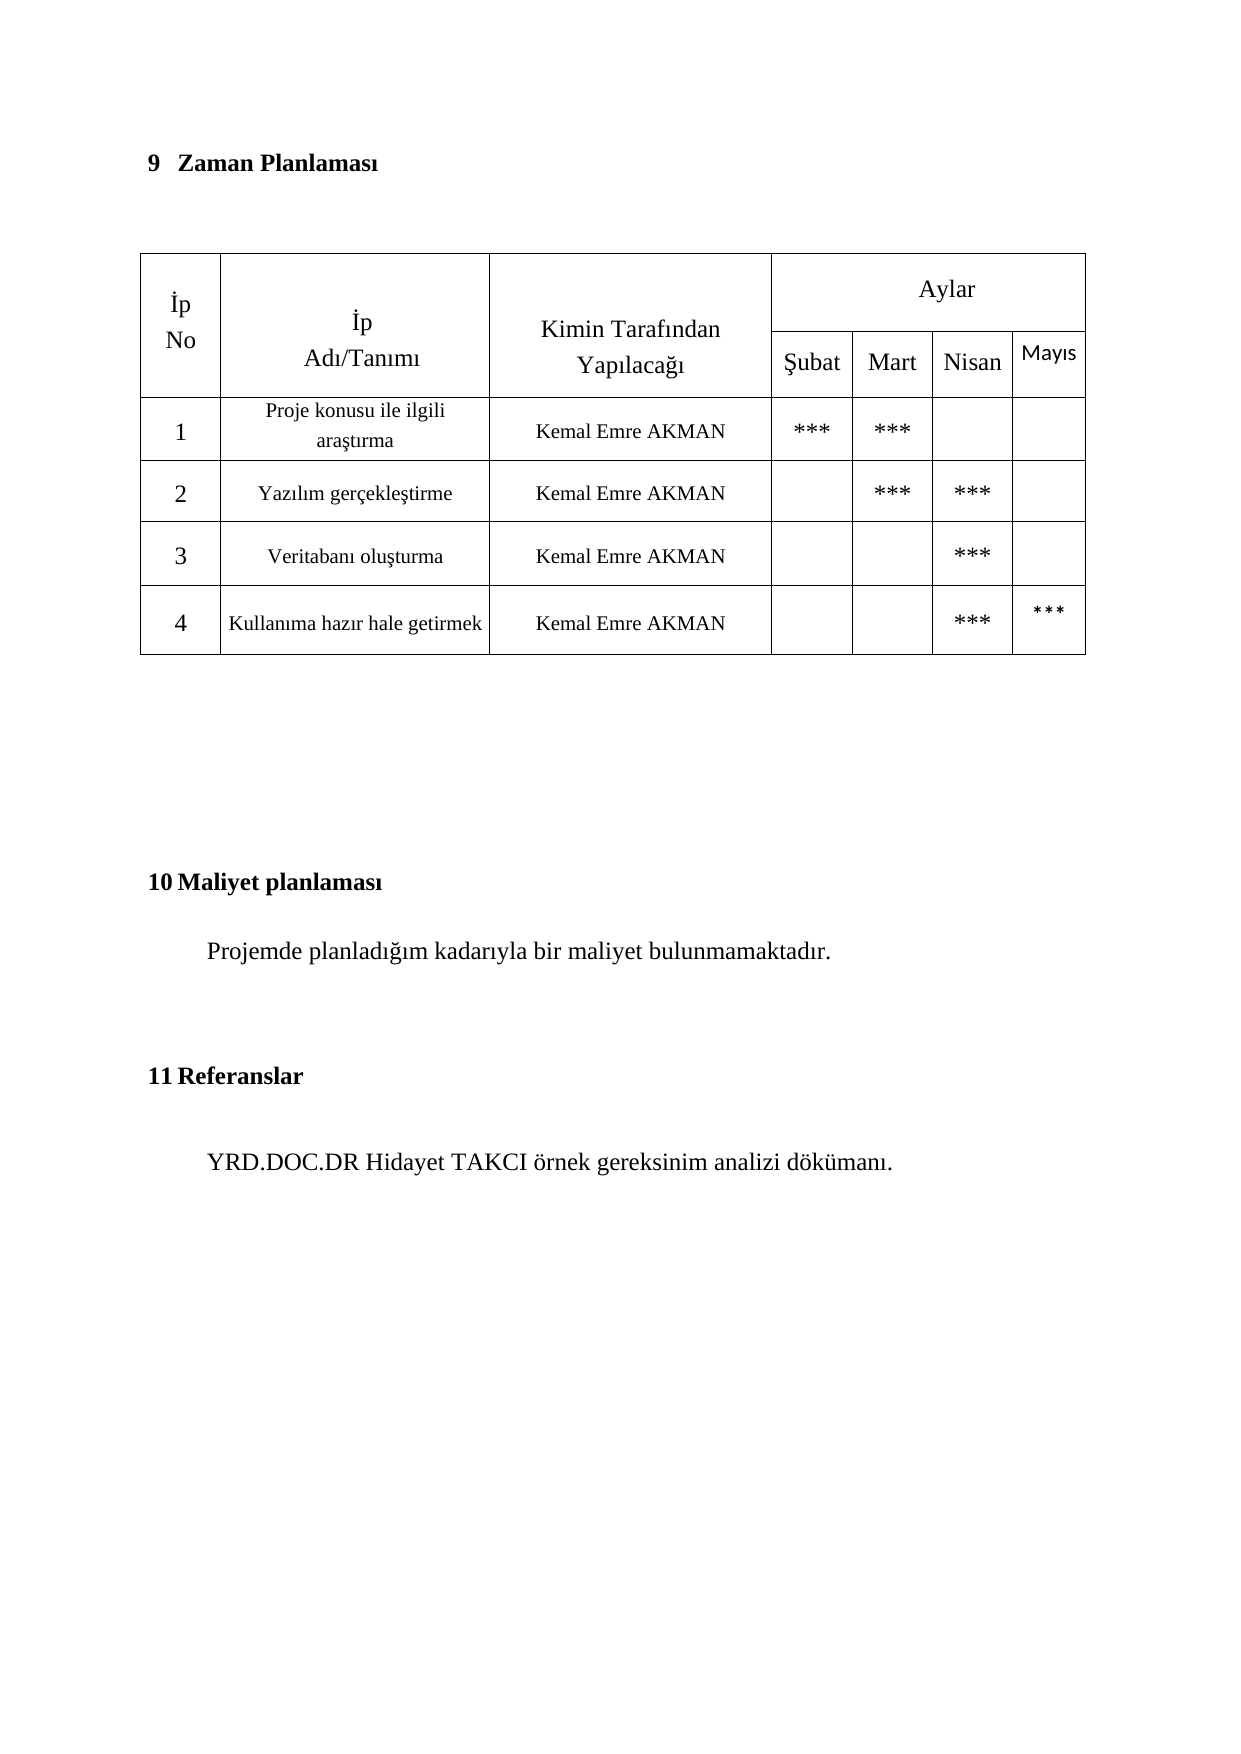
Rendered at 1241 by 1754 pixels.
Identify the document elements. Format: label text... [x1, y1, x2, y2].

table_cell [1013, 398, 1085, 459]
table_cell 3 [141, 522, 220, 584]
table_header Kimin Tarafından Yapılacağı [490, 254, 771, 397]
table_cell [933, 398, 1012, 459]
table_header [772, 254, 852, 331]
subtitle Referanslar [148, 1061, 1093, 1089]
table_cell [853, 522, 932, 584]
table_cell [772, 586, 852, 654]
table_cell *** [772, 398, 852, 459]
table_cell [853, 586, 932, 654]
table_cell *** [853, 398, 932, 459]
text YRD.DOC.DR Hidayet TAKCI örnek gereksinim analizi dökümanı. [148, 1147, 1093, 1176]
table_cell Kemal Emre AKMAN [490, 461, 771, 521]
table_header Aylar [852, 254, 1085, 331]
table_cell Kemal Emre AKMAN [490, 398, 771, 459]
table_cell Mayıs [1013, 332, 1085, 397]
table_cell *** [933, 522, 1012, 584]
subtitle Zaman Planlaması [148, 148, 1093, 176]
subtitle Maliyet planlaması [148, 867, 1093, 896]
table_cell Nisan [933, 332, 1012, 397]
table_cell Veritabanı oluşturma [221, 522, 489, 584]
table_cell *** [853, 461, 932, 521]
text Projemde planladığım kadarıyla bir maliyet bulunmamaktadır. [148, 936, 1093, 965]
table_cell Kemal Emre AKMAN [490, 586, 771, 654]
table_cell 4 [141, 586, 220, 654]
table_header İp Adı/Tanımı [221, 254, 489, 397]
table_cell 2 [141, 461, 220, 521]
table_cell *** [1013, 586, 1085, 654]
table_cell Şubat [772, 332, 852, 397]
table_cell [772, 461, 852, 521]
table_cell *** [933, 461, 1012, 521]
table_cell [1013, 461, 1085, 521]
table_cell [1013, 522, 1085, 584]
table_header İp No [141, 254, 220, 397]
table_cell Proje konusu ile ilgili araştırma [221, 398, 489, 459]
table_cell Mart [853, 332, 932, 397]
table_cell *** [933, 586, 1012, 654]
table_cell 1 [141, 398, 220, 459]
table_cell [772, 522, 852, 584]
table_cell Kullanıma hazır hale getirmek [221, 586, 489, 654]
table_cell Yazılım gerçekleştirme [221, 461, 489, 521]
table_cell Kemal Emre AKMAN [490, 522, 771, 584]
